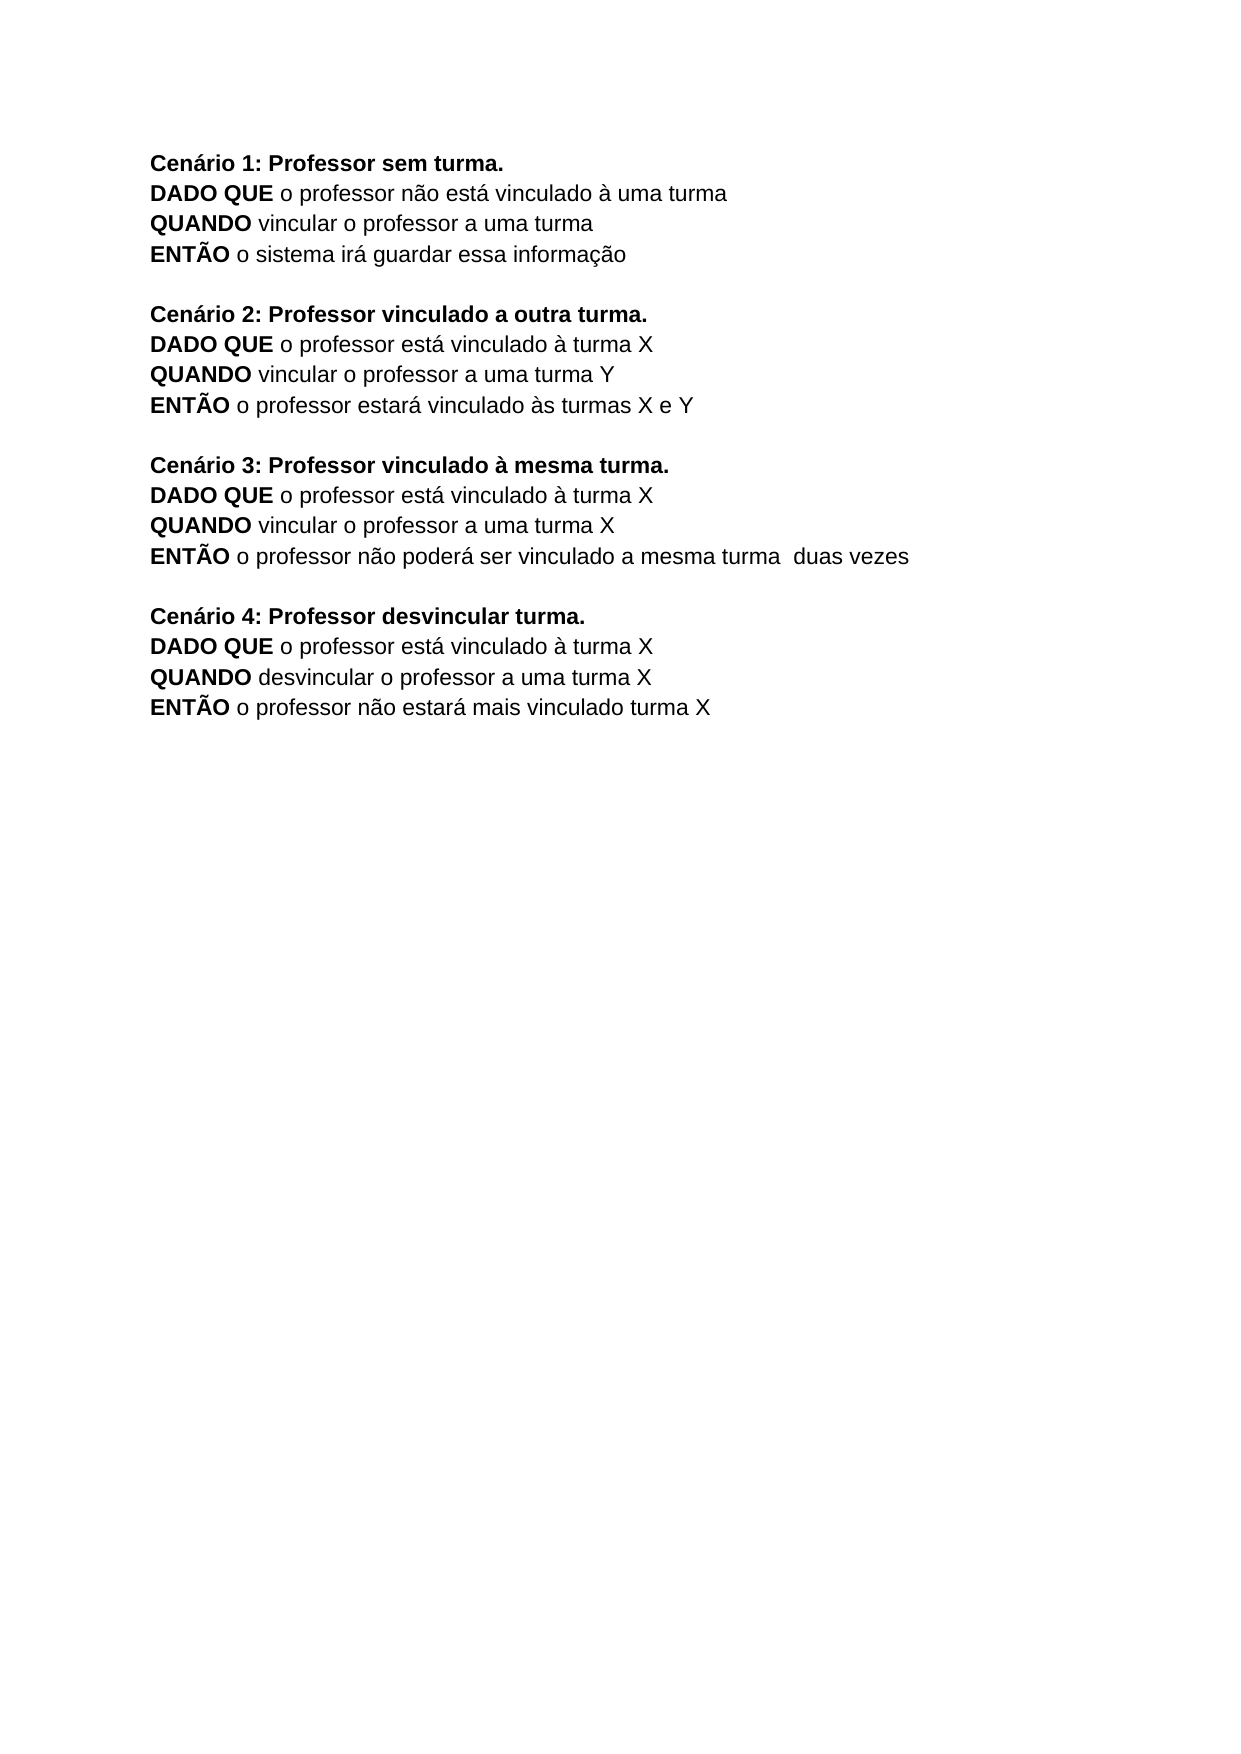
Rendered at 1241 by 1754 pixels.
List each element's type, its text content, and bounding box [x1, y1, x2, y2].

text QUANDO vincular o professor a uma turma X [150, 512, 1090, 539]
text QUANDO vincular o professor a uma turma [150, 210, 1090, 237]
text ENTÃO o professor não poderá ser vinculado a mesma turma duas vezes [150, 543, 1090, 569]
text Cenário 2: Professor vinculado a outra turma. [150, 301, 1090, 327]
text Cenário 3: Professor vinculado à mesma turma. [150, 452, 1090, 478]
text DADO QUE o professor está vinculado à turma X [150, 633, 1090, 660]
text DADO QUE o professor está vinculado à turma X [150, 331, 1090, 358]
text ENTÃO o professor não estará mais vinculado turma X [150, 694, 1090, 720]
text DADO QUE o professor está vinculado à turma X [150, 482, 1090, 509]
text DADO QUE o professor não está vinculado à uma turma [150, 180, 1090, 207]
text QUANDO vincular o professor a uma turma Y [150, 361, 1090, 388]
text QUANDO desvincular o professor a uma turma X [150, 663, 1090, 690]
text ENTÃO o professor estará vinculado às turmas X e Y [150, 392, 1090, 418]
text Cenário 1: Professor sem turma. [150, 150, 1090, 176]
text ENTÃO o sistema irá guardar essa informação [150, 241, 1090, 267]
text Cenário 4: Professor desvincular turma. [150, 603, 1090, 629]
